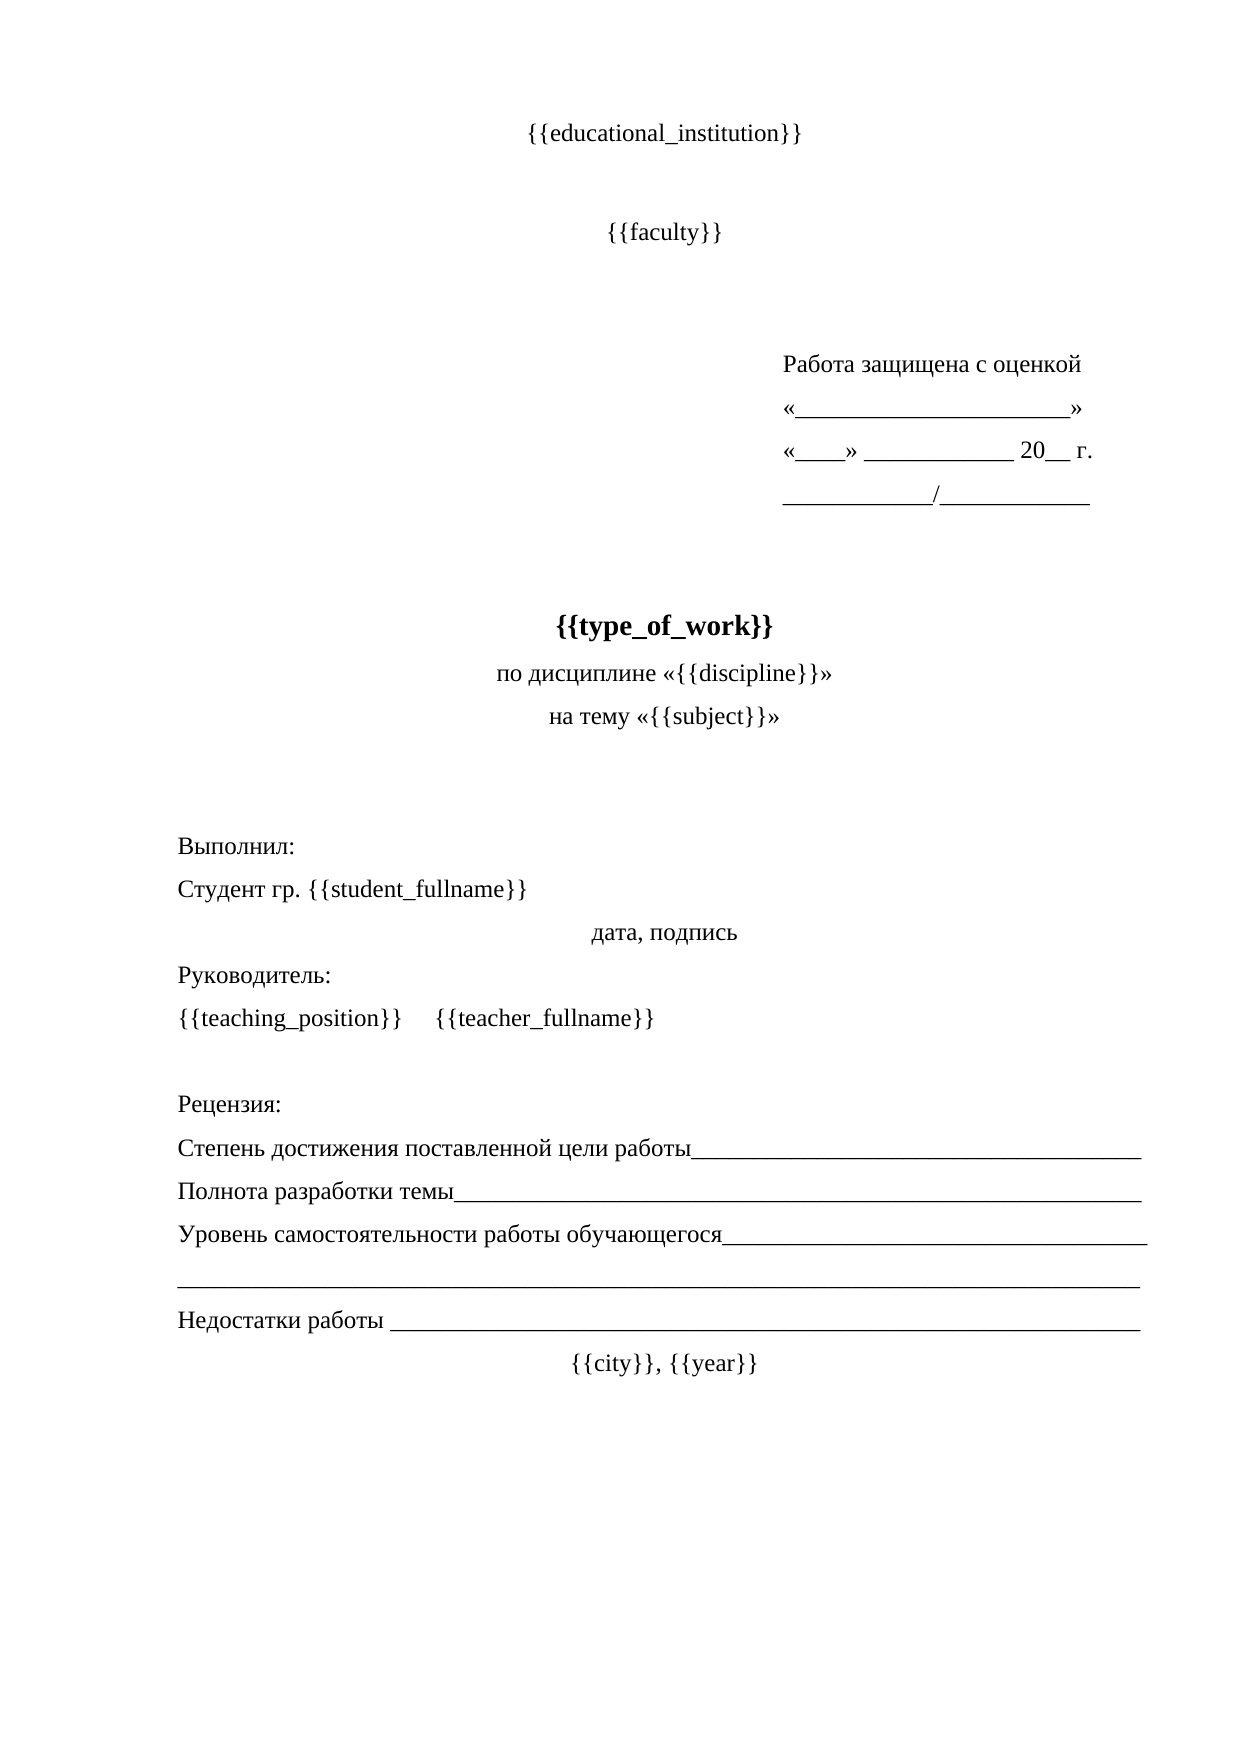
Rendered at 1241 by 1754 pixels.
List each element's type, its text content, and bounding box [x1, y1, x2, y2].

text Руководитель: [177, 960, 1152, 989]
text Полнота разработки темы_______________________________________________________ [177, 1176, 1152, 1204]
text Рецензия: [177, 1089, 1152, 1118]
text Недостатки работы ____________________________________________________________ [177, 1305, 1152, 1334]
text на тему «{{subject}}» [177, 701, 1152, 730]
text Выполнил: [177, 831, 1152, 859]
text по дисциплине «{{discipline}}» [177, 658, 1152, 687]
text {{faculty}} [177, 217, 1152, 246]
text {{type_of_work}} [177, 608, 1152, 642]
text Студент гр. {{student_fullname}} [177, 874, 1152, 903]
text {{educational_institution}} [177, 118, 1152, 147]
text Степень достижения поставленной цели работы____________________________________ [177, 1133, 1152, 1161]
text _____________________________________________________________________________ [177, 1262, 1152, 1291]
text дата, подпись [177, 917, 1152, 946]
text ____________/____________ [177, 479, 1152, 507]
text «______________________» [177, 392, 1152, 421]
text «____» ____________ 20__ г. [177, 436, 1152, 464]
text {{teaching_position}} {{teacher_fullname}} [177, 1003, 1152, 1032]
text Уровень самостоятельности работы обучающегося__________________________________ [177, 1219, 1152, 1248]
text Работа защищена с оценкой [177, 349, 1152, 378]
text {{city}}, {{year}} [177, 1348, 1152, 1377]
